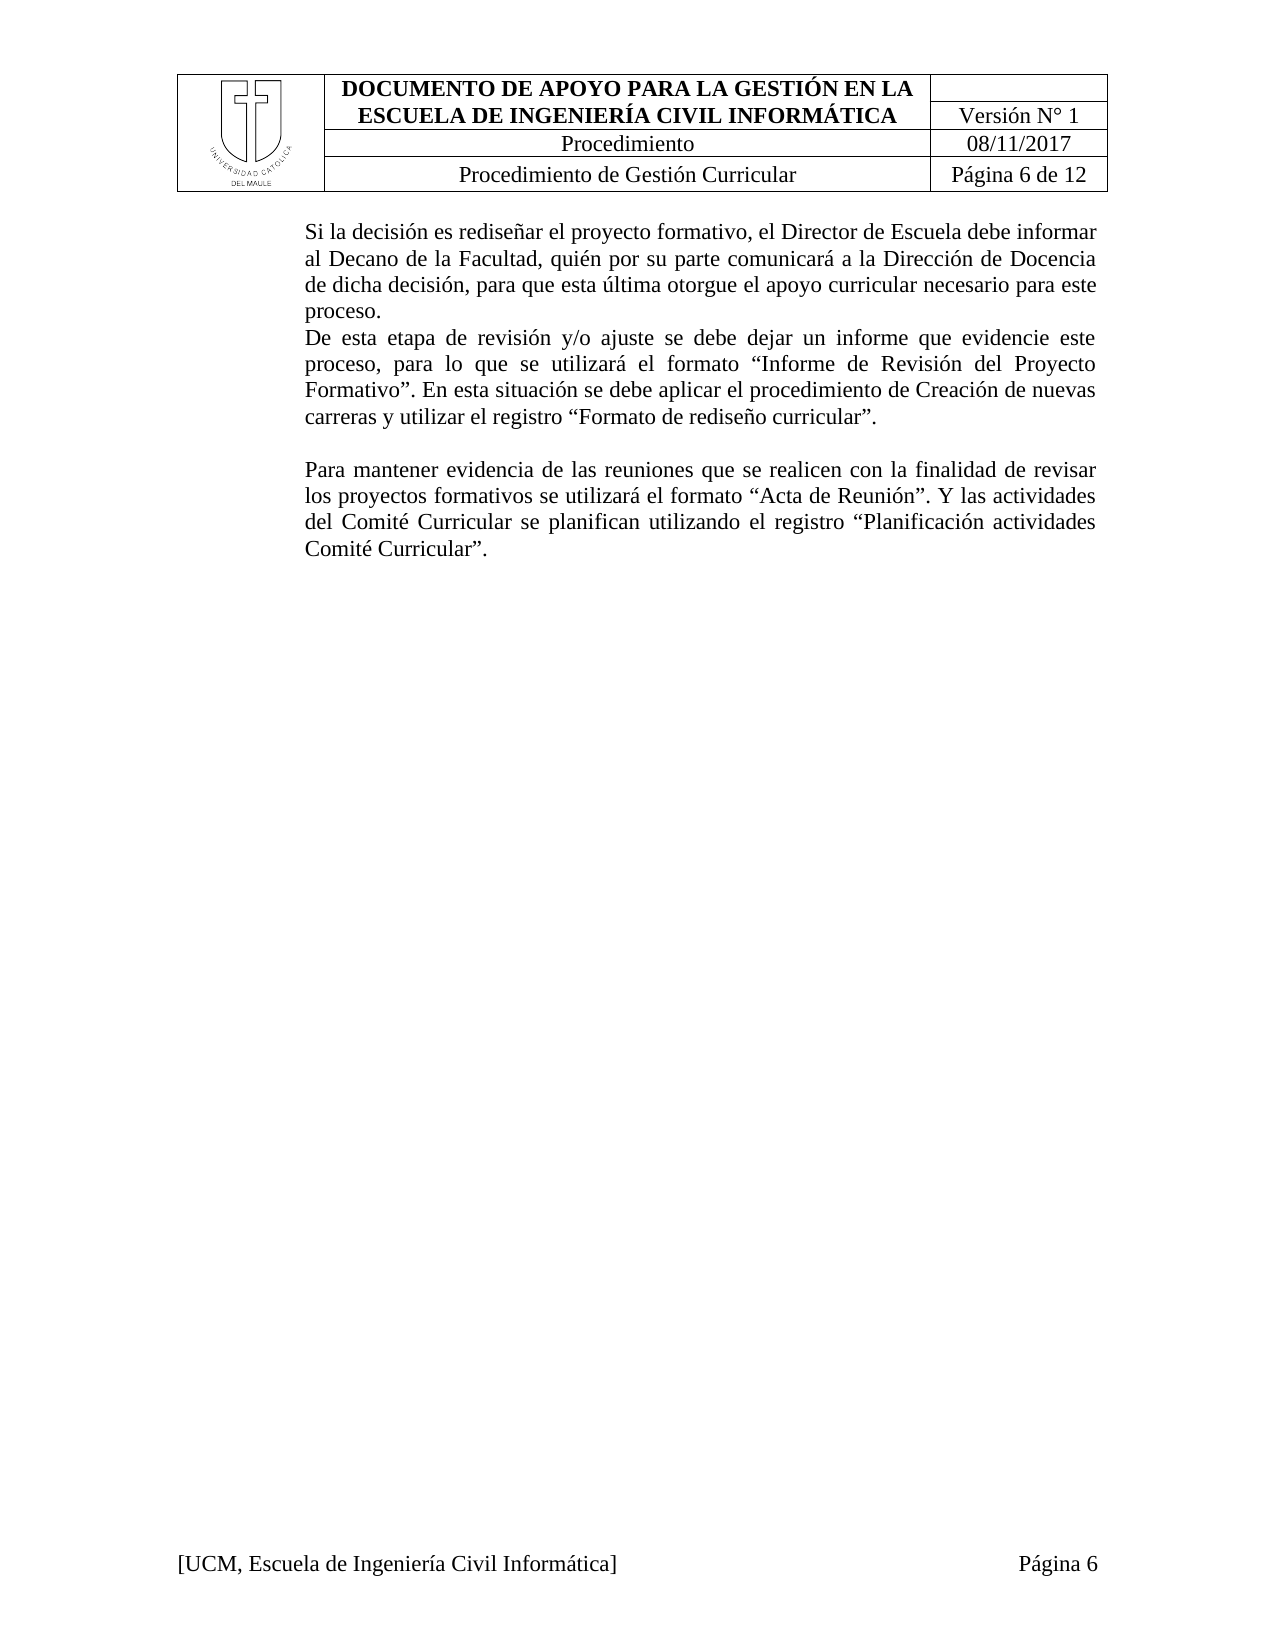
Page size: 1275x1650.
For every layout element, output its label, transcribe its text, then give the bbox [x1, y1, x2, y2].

picture [210, 80, 292, 186]
list De esta etapa de revisión y/o ajuste se debe dejar un informe que evidencie este proceso, para lo que se utilizará el formato “Informe de Revisión del Proyecto Formativo”. En esta situación se debe aplicar el procedimiento de Creación de nuevas carreras y utilizar el registro “Formato de rediseño curricular”. [304, 324, 1098, 429]
list Para mantener evidencia de las reuniones que se realicen con la finalidad de revisar los proyectos formativos se utilizará el formato “Acta de Reunión”. Y las actividades del Comité Curricular se planifican utilizando el registro “Planificación actividades Comité Curricular”. [304, 456, 1098, 561]
list Si la decisión es rediseñar el proyecto formativo, el Director de Escuela debe informar al Decano de la Facultad, quién por su parte comunicará a la Dirección de Docencia de dicha decisión, para que esta última otorgue el apoyo curricular necesario para este proceso. [304, 218, 1098, 324]
